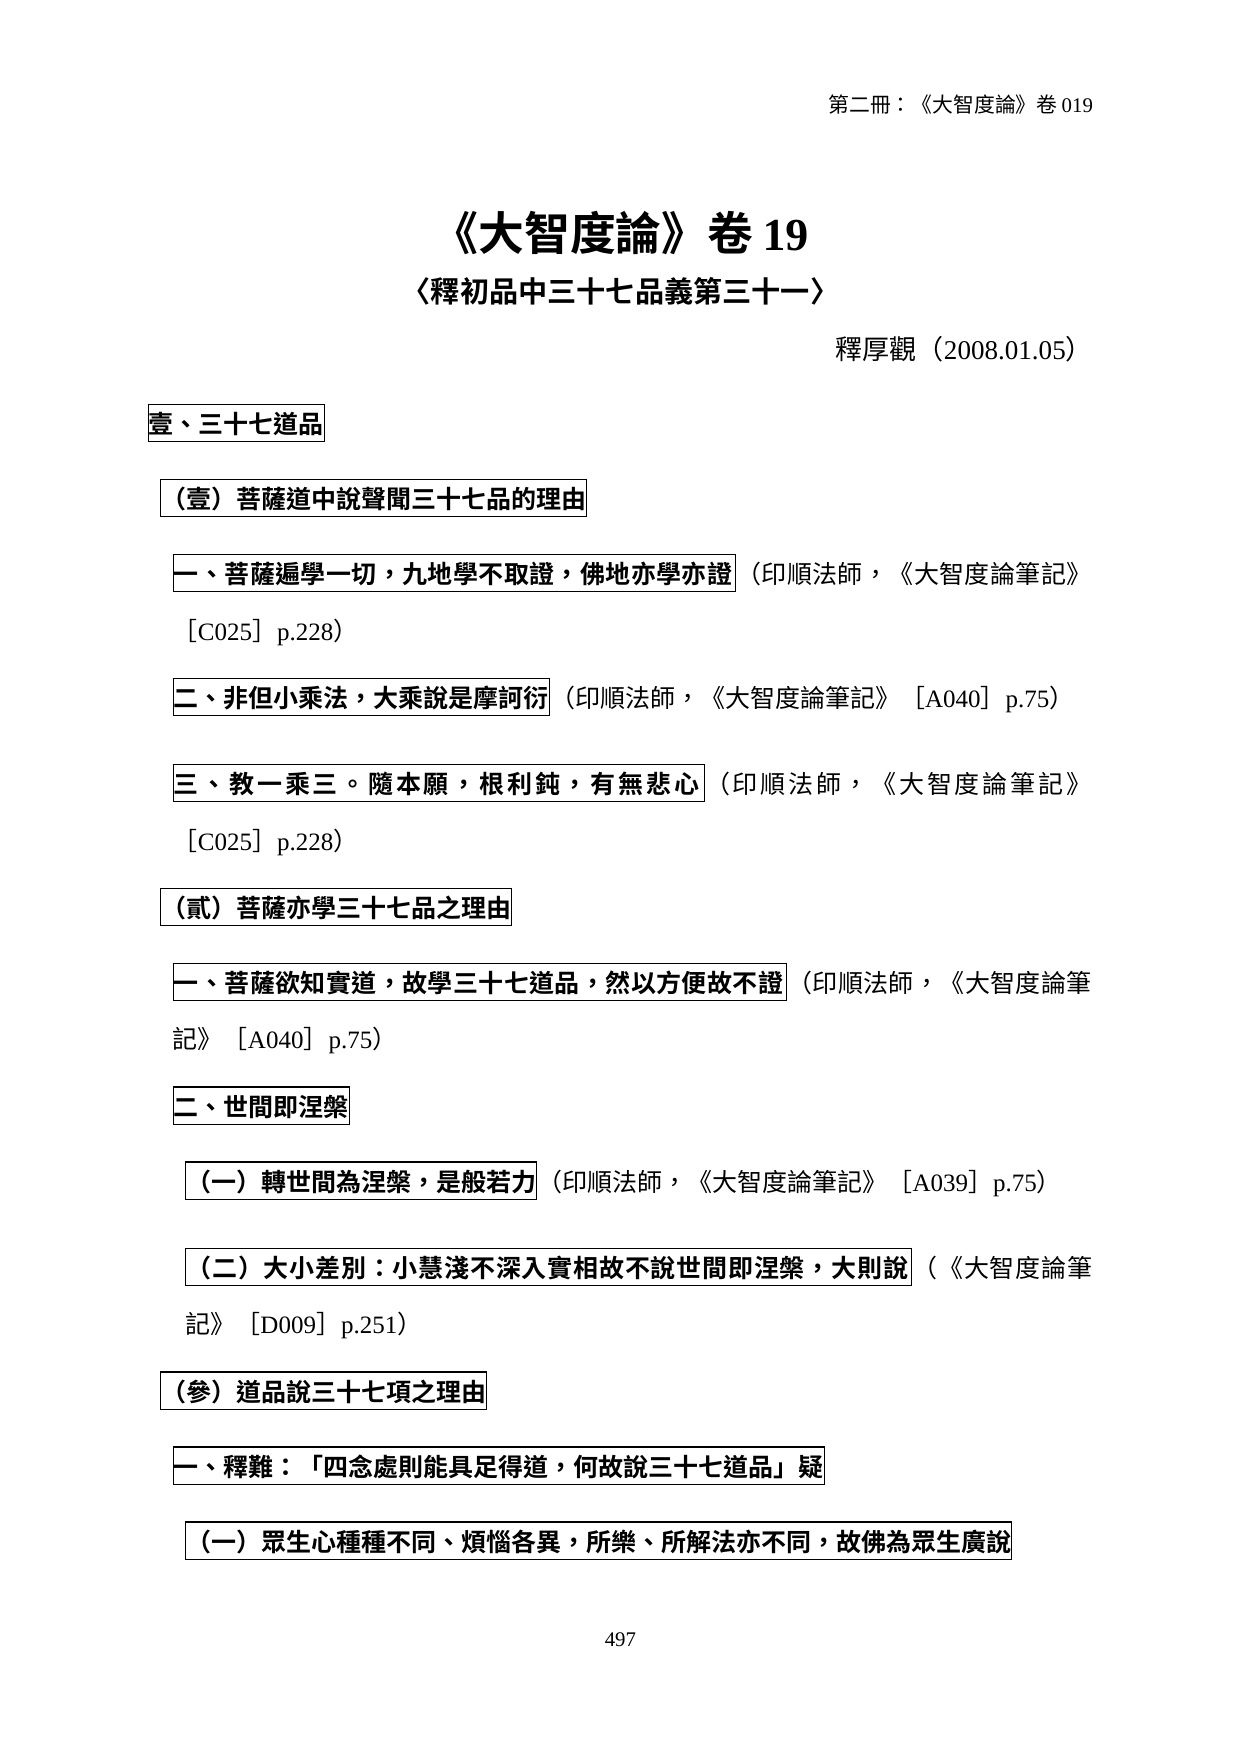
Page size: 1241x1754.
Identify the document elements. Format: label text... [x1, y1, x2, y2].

text 釋厚觀（2008.01.05） [148, 311, 1092, 386]
text （參）道品說三十七項之理由 [160, 1353, 1092, 1428]
text 〈釋初品中三十七品義第三十一〉 [148, 268, 1092, 311]
text （壹）菩薩道中說聲聞三十七品的理由 [160, 461, 1092, 536]
text （一）轉世間為涅槃，是般若力（印順法師，《大智度論筆記》［A039］p.75） [185, 1143, 1092, 1218]
text （貳）菩薩亦學三十七品之理由 [160, 869, 1092, 944]
text 《大智度論》卷19 [148, 193, 1092, 268]
text 三、教一乘三。隨本願，根利鈍，有無悲心（印順法師，《大智度論筆記》［C025］p.228） [173, 746, 1092, 858]
text 一、菩薩遍學一切，九地學不取證，佛地亦學亦證（印順法師，《大智度論筆記》［C025］p.228） [173, 536, 1092, 648]
text 壹、三十七道品 [148, 386, 1092, 461]
text （一）眾生心種種不同、煩惱各異，所樂、所解法亦不同，故佛為眾生廣說 [185, 1503, 1092, 1578]
text （二）大小差別：小慧淺不深入實相故不說世間即涅槃，大則說（《大智度論筆記》［D009］p.251） [185, 1229, 1092, 1342]
text 一、菩薩欲知實道，故學三十七道品，然以方便故不證（印順法師，《大智度論筆記》［A040］p.75） [173, 944, 1092, 1057]
text 一、釋難：「四念處則能具足得道，何故說三十七道品」疑 [173, 1428, 1092, 1503]
text 二、非但小乘法，大乘說是摩訶衍（印順法師，《大智度論筆記》［A040］p.75） [173, 659, 1092, 734]
text 二、世間即涅槃 [173, 1068, 1092, 1143]
